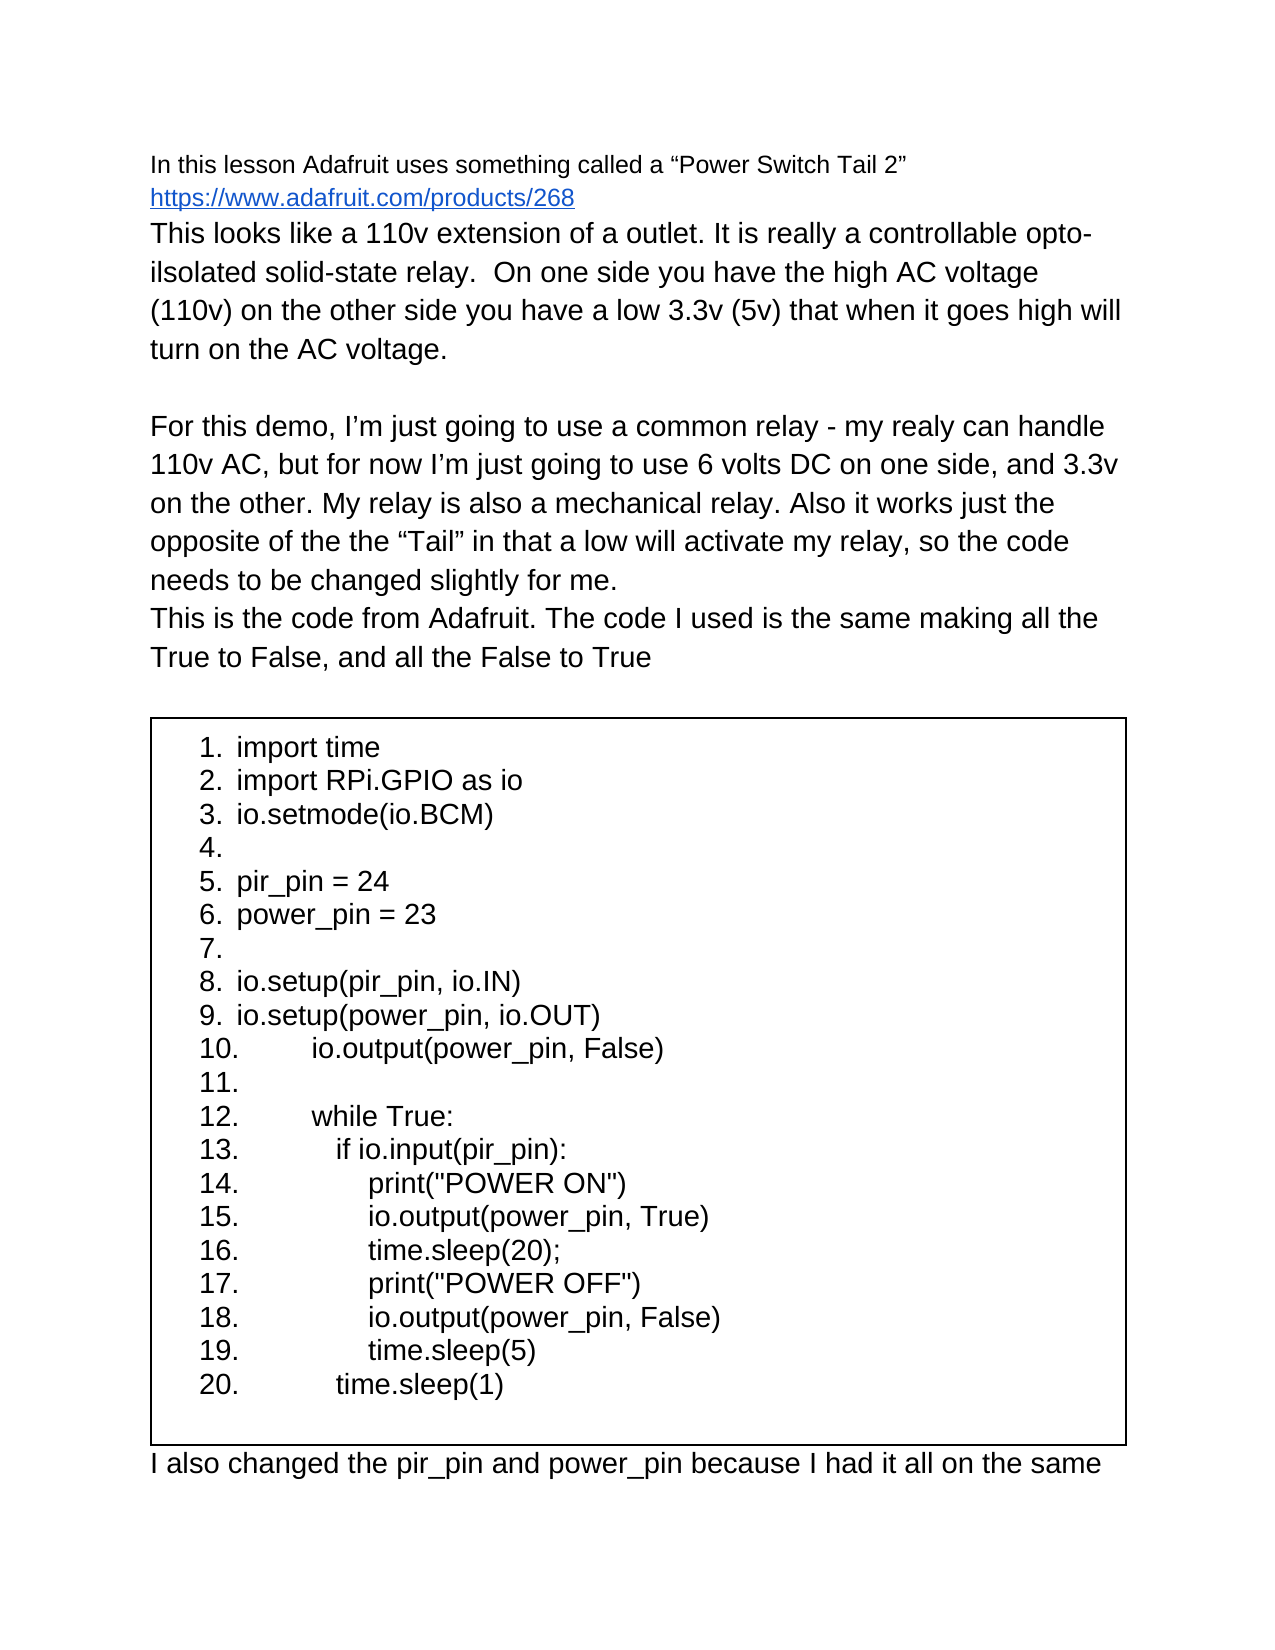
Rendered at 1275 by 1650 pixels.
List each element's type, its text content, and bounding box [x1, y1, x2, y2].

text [150, 1446, 1125, 1480]
text For this demo, I’m just going to use a common relay - my realy can handle 110v AC, but for now I’m just going to use 6 volts DC on one side, and 3.3v on the other. My relay is also a mechanical relay. Also it works just the opposite of the the “Tail” in that a low will activate my relay, so the code needs to be changed slightly for me. [150, 409, 1125, 596]
table_header import time import RPi.GPIO as io io.setmode(io.BCM) pir_pin = 24 power_pin = 23 io.setup(pir_pin, io.IN) io.setup(power_pin, io.OUT) io.output(power_pin, False) while True: if io.input(pir_pin): print("POWER ON") io.output(power_pin, True) time.sleep(20); print("POWER OFF") io.output(power_pin, False) time.sleep(5) time.sleep(1) [152, 719, 1125, 1444]
text This is the code from Adafruit. The code I used is the same making all the True to False, and all the False to True [150, 601, 1125, 673]
text In this lesson Adafruit uses something called a “Power Switch Tail 2” https://www.adafruit.com/products/268 [150, 150, 1125, 212]
text This looks like a 110v extension of a outlet. It is really a controllable opto-ilsolated solid-state relay. On one side you have the high AC voltage (110v) on the other side you have a low 3.3v (5v) that when it goes high will turn on the AC voltage. [150, 216, 1125, 365]
